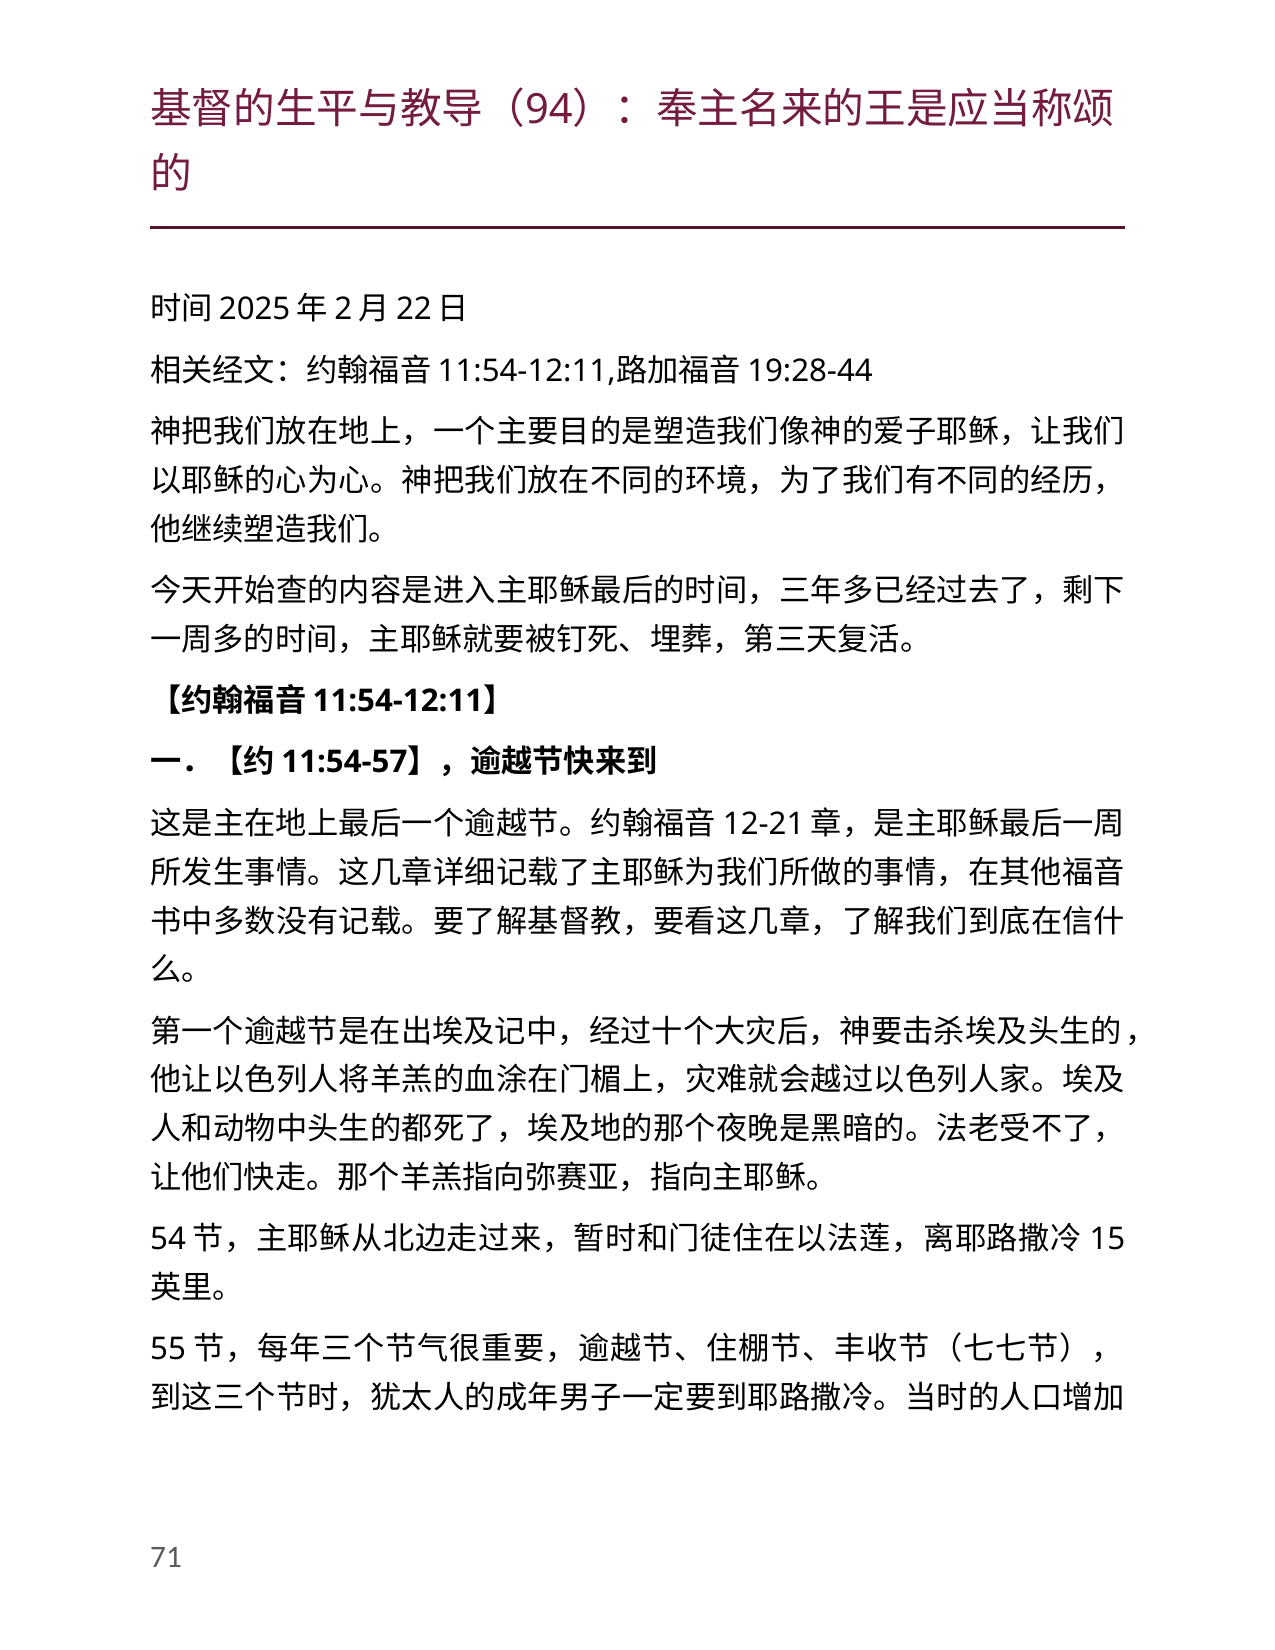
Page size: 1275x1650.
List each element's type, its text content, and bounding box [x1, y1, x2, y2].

subtitle 基督的生平与教导（94）：奉主名来的王是应当称颂的 [150, 75, 1125, 226]
list 相关经文：约翰福音11:54-12:11,路加福音19:28-44 [150, 345, 1125, 390]
list 54节，主耶稣从北边走过来，暂时和门徒住在以法莲，离耶路撒冷15英里。 [150, 1213, 1125, 1307]
list 第一个逾越节是在出埃及记中，经过十个大灾后，神要击杀埃及头生的，他让以色列人将羊羔的血涂在门楣上，灾难就会越过以色列人家。埃及人和动物中头生的都死了，埃及地的那个夜晚是黑暗的。法老受不了，让他们快走。那个羊羔指向弥赛亚，指向主耶稣。 [150, 1006, 1125, 1197]
list 今天开始查的内容是进入主耶稣最后的时间，三年多已经过去了，剩下一周多的时间，主耶稣就要被钉死、埋葬，第三天复活。 [150, 565, 1125, 659]
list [150, 1323, 1125, 1418]
list 【约翰福音11:54-12:11】 [150, 675, 1125, 721]
list 一．【约11:54-57】，逾越节快来到 [150, 737, 1125, 782]
list 神把我们放在地上，一个主要目的是塑造我们像神的爱子耶稣，让我们以耶稣的心为心。神把我们放在不同的环境，为了我们有不同的经历，他继续塑造我们。 [150, 406, 1125, 549]
list 时间2025年2月22日 [150, 283, 1125, 329]
list 这是主在地上最后一个逾越节。约翰福音12-21章，是主耶稣最后一周所发生事情。这几章详细记载了主耶稣为我们所做的事情，在其他福音书中多数没有记载。要了解基督教，要看这几章，了解我们到底在信什么。 [150, 798, 1125, 990]
